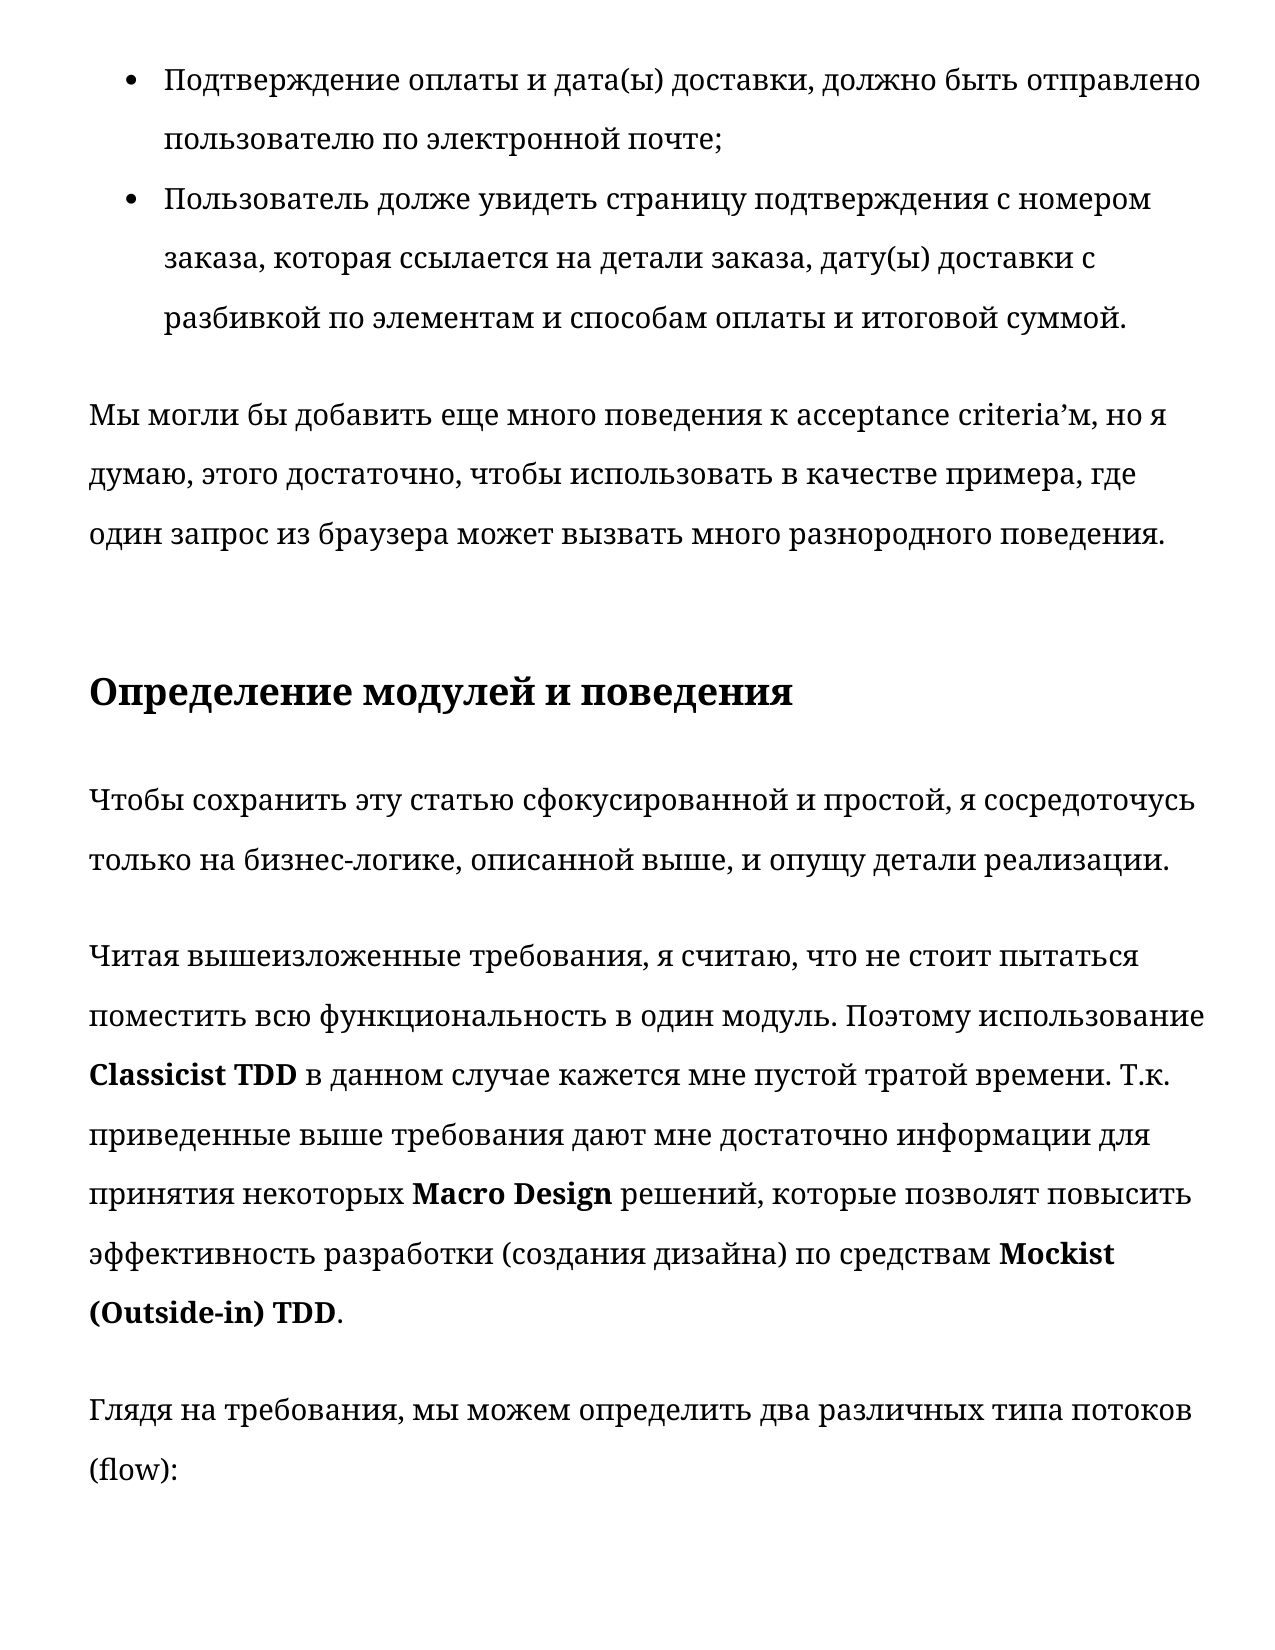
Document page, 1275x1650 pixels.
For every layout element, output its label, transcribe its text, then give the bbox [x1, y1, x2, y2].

text Читая вышеизложенные требования, я считаю, что не стоит пытаться поместить всю функциональность в один модуль. Поэтому использование Classicist TDD в данном случае кажется мне пустой тратой времени. Т.к. приведенные выше требования дают мне достаточно информации для принятия некоторых Macro Design решений, которые позволят повысить эффективность разработки (создания дизайна) по средствам Mockist (Outside-in) TDD. [89, 936, 1216, 1332]
list Подтверждение оплаты и дата(ы) доставки, должно быть отправлено пользователю по электронной почте; [126, 59, 1216, 158]
text Определение модулей и поведения [89, 665, 1216, 716]
list Пользователь долже увидеть страницу подтверждения с номером заказа, которая ссылается на детали заказа, дату(ы) доставки с разбивкой по элементам и способам оплаты и итоговой суммой. [126, 178, 1216, 337]
text Мы могли бы добавить еще много поведения к acceptance criteria’м, но я думаю, этого достаточно, чтобы использовать в качестве примера, где один запрос из браузера может вызвать много разнородного поведения. [89, 394, 1216, 553]
text Чтобы сохранить эту статью сфокусированной и простой, я сосредоточусь только на бизнес-логике, описанной выше, и опущу детали реализации. [89, 779, 1216, 878]
text Глядя на требования, мы можем определить два различных типа потоков (flow): [89, 1389, 1216, 1489]
